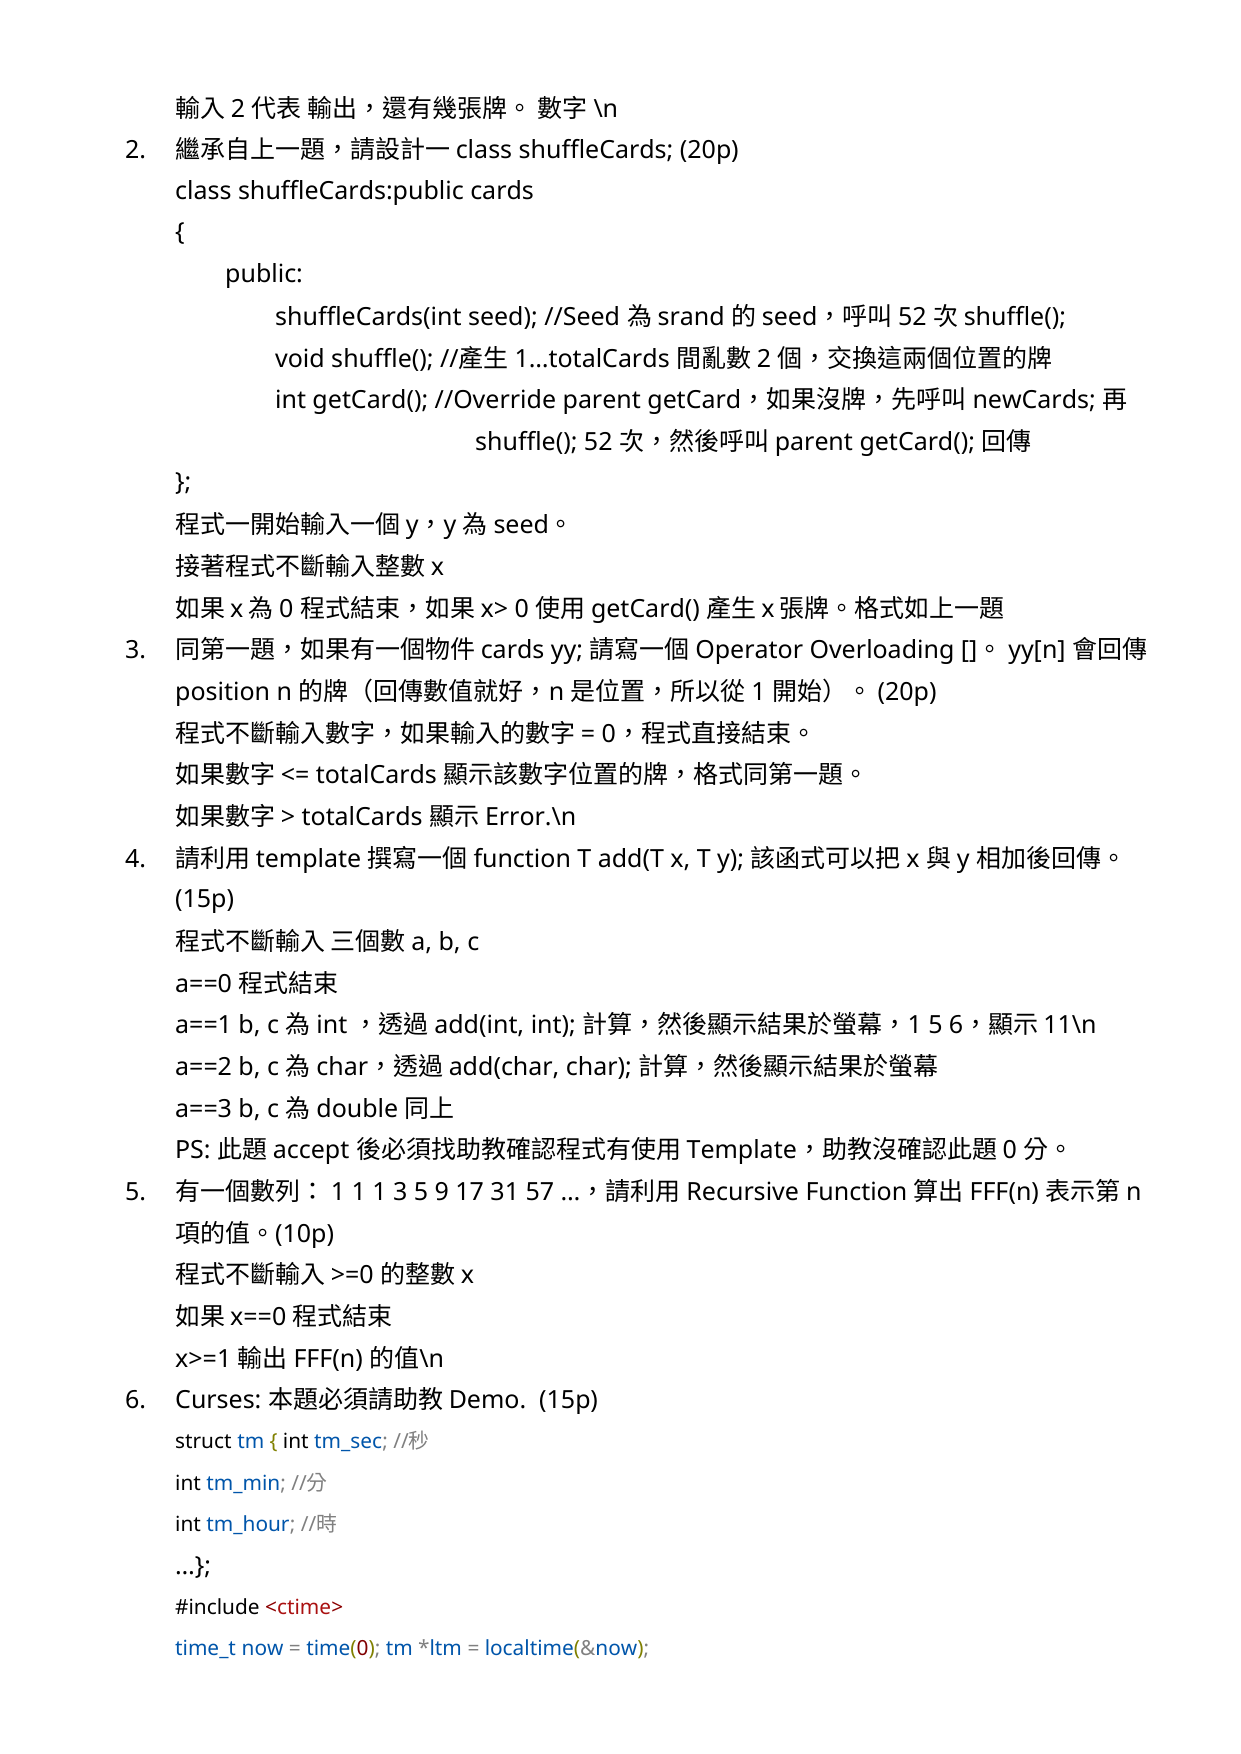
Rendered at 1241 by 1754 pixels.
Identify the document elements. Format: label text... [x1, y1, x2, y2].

list 同第一題，如果有一個物件 cards yy; 請寫一個 Operator Overloading []。 yy[n] 會回傳 position n 的牌（回傳數值就好，n 是位置，所以從 1 開始）。 (20p) [125, 627, 1165, 710]
list { [175, 210, 1165, 252]
list 如果x為 0 程式結束，如果 x> 0 使用 getCard() 產生x張牌。格式如上一題 [175, 585, 1165, 627]
list shuffleCards(int seed); //Seed 為 srand 的 seed，呼叫 52 次 shuffle(); [175, 294, 1165, 335]
list 輸入 2 代表 輸出，還有幾張牌。 數字 \n [175, 85, 1165, 127]
list int tm_hour; //時 [175, 1502, 1165, 1544]
text time_t now = time(0); tm *ltm = localtime(&now); [125, 1627, 1165, 1669]
list 如果x==0 程式結束 [175, 1294, 1165, 1335]
list Curses: 本題必須請助教 Demo. (15p) [125, 1377, 1165, 1419]
list struct tm { int tm_sec; //秒 [175, 1419, 1165, 1460]
list 如果數字 <= totalCards 顯示該數字位置的牌，格式同第一題。 [175, 752, 1165, 794]
list class shuffleCards:public cards [175, 169, 1165, 210]
list 程式不斷輸入 三個數 a, b, c [175, 919, 1165, 960]
list a==2 b, c 為 char，透過 add(char, char); 計算，然後顯示結果於螢幕 [175, 1044, 1165, 1085]
list 程式不斷輸入數字，如果輸入的數字 = 0，程式直接結束。 [175, 710, 1165, 752]
list #include <ctime> [175, 1585, 1165, 1627]
list 繼承自上一題，請設計一 class shuffleCards; (20p) [125, 127, 1165, 169]
list 接著程式不斷輸入整數 x [175, 544, 1165, 585]
list …}; [175, 1544, 1165, 1585]
list x>=1 輸出 FFF(n) 的值\n [175, 1335, 1165, 1377]
list }; [175, 460, 1165, 502]
list void shuffle(); //產生 1…totalCards 間亂數 2 個，交換這兩個位置的牌 [175, 335, 1165, 377]
list 有一個數列： 1 1 1 3 5 9 17 31 57 …，請利用 Recursive Function 算出 FFF(n) 表示第 n 項的值。(10p) [125, 1169, 1165, 1252]
list a==1 b, c 為 int ，透過 add(int, int); 計算，然後顯示結果於螢幕，1 5 6，顯示11\n [175, 1002, 1165, 1044]
list 如果數字 > totalCards 顯示 Error.\n [175, 794, 1165, 835]
list 請利用 template 撰寫一個 function T add(T x, T y); 該函式可以把 x 與 y 相加後回傳。(15p) [125, 835, 1165, 919]
list a==3 b, c 為 double 同上 [175, 1085, 1165, 1127]
list int getCard(); //Override parent getCard，如果沒牌，先呼叫 newCards; 再 shuffle(); 52 次，然後呼叫 parent getCard(); 回傳 [223, 377, 1165, 460]
list public: [175, 252, 1165, 294]
list PS: 此題 accept 後必須找助教確認程式有使用 Template，助教沒確認此題 0 分。 [175, 1127, 1165, 1169]
list 程式不斷輸入 >=0 的整數 x [175, 1252, 1165, 1294]
list int tm_min; //分 [175, 1460, 1165, 1502]
list a==0 程式結束 [175, 960, 1165, 1002]
list 程式一開始輸入一個 y，y 為 seed。 [175, 502, 1165, 544]
